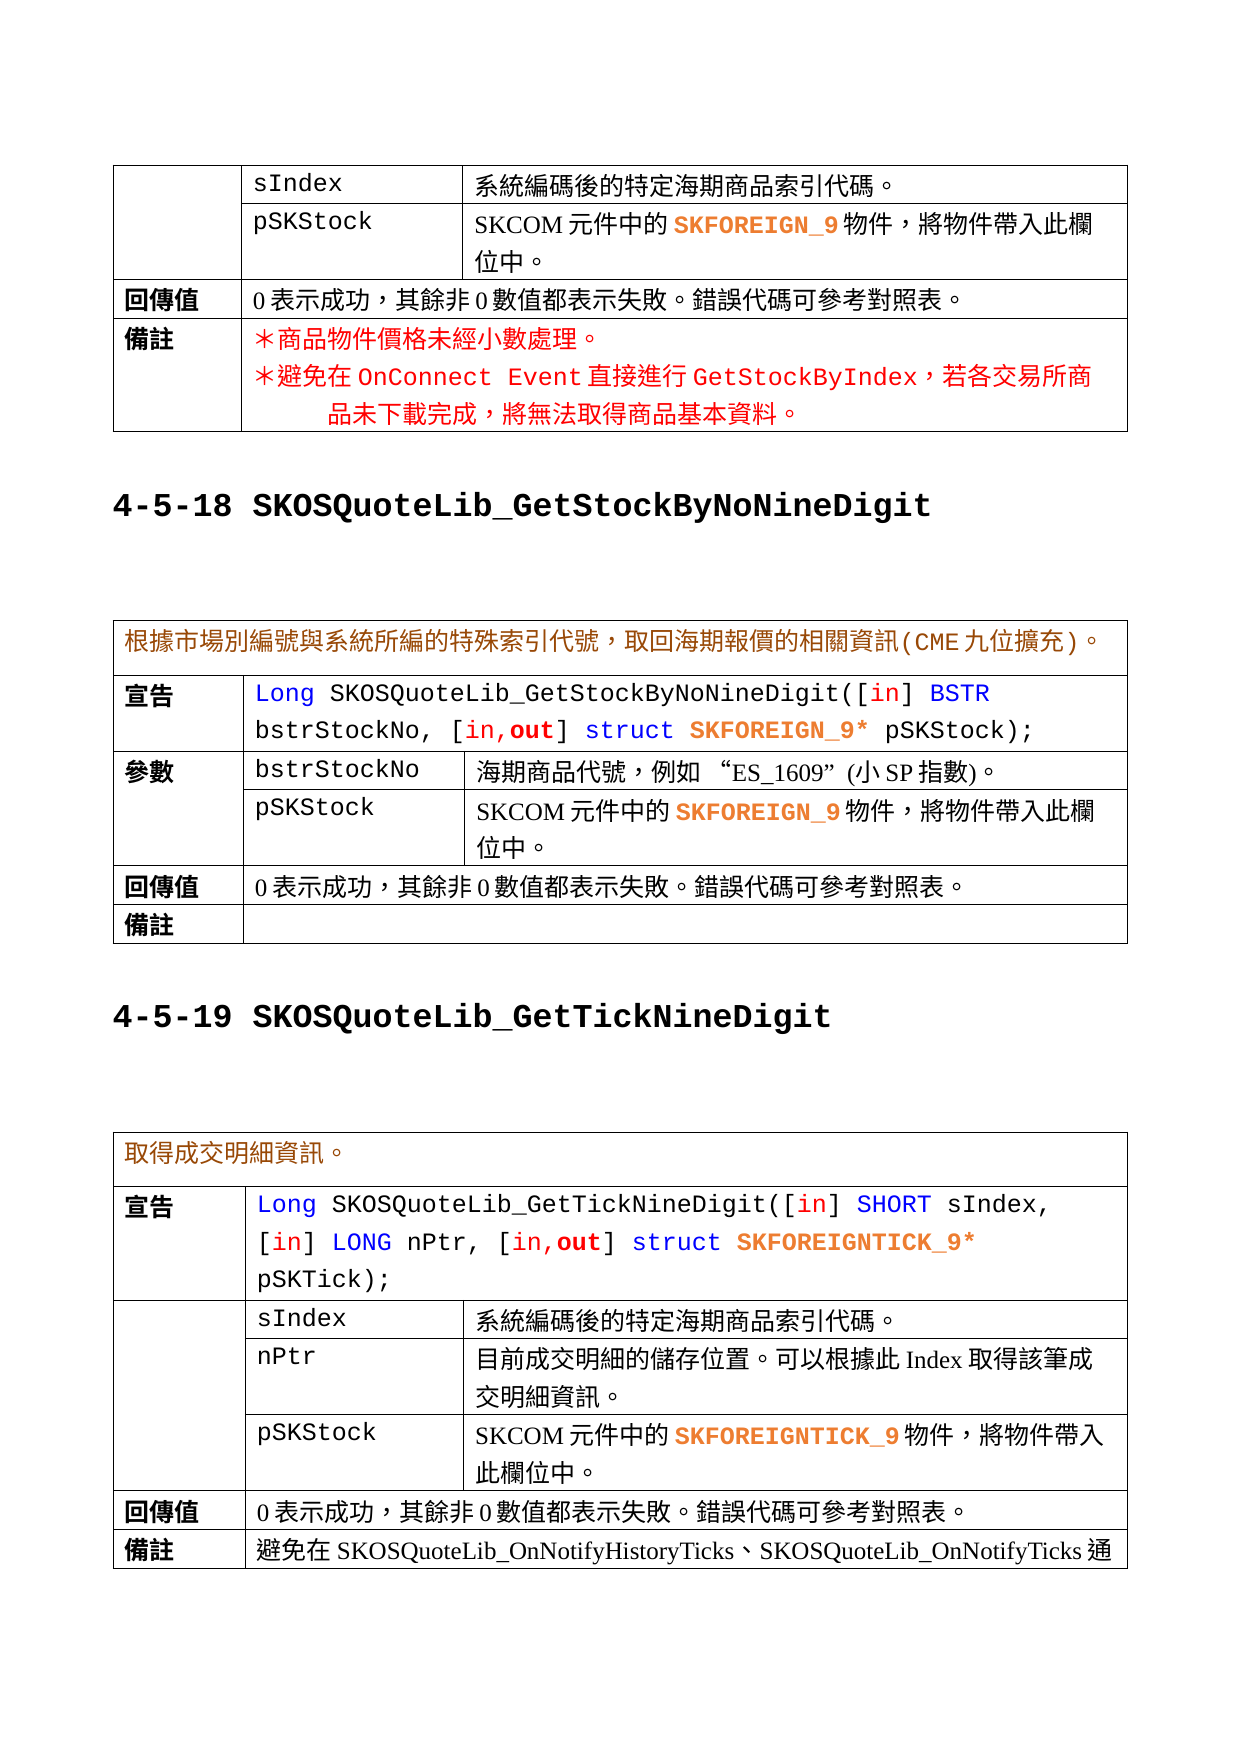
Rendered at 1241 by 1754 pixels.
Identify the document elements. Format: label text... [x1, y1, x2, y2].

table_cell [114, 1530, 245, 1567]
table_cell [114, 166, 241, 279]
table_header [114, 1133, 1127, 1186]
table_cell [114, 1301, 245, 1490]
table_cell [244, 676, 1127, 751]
subtitle 4-5-19 SKOSQuoteLib_GetTickNineDigit [112, 981, 1128, 1056]
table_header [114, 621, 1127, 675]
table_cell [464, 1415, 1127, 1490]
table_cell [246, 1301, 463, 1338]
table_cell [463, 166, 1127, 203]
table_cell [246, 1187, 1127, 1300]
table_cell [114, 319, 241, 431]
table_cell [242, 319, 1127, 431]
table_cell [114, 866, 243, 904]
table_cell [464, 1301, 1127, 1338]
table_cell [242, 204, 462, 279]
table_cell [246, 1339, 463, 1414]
subtitle 4-5-18 SKOSQuoteLib_GetStockByNoNineDigit [112, 470, 1128, 545]
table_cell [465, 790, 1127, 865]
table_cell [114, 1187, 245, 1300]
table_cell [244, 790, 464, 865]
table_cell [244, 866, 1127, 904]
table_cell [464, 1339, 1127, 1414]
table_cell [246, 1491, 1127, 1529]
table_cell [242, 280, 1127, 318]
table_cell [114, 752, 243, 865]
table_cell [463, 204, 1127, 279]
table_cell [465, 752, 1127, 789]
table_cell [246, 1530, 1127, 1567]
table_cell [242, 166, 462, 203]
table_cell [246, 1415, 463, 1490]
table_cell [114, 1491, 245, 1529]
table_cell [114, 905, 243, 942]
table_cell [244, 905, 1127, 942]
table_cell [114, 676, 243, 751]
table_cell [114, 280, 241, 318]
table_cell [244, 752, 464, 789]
